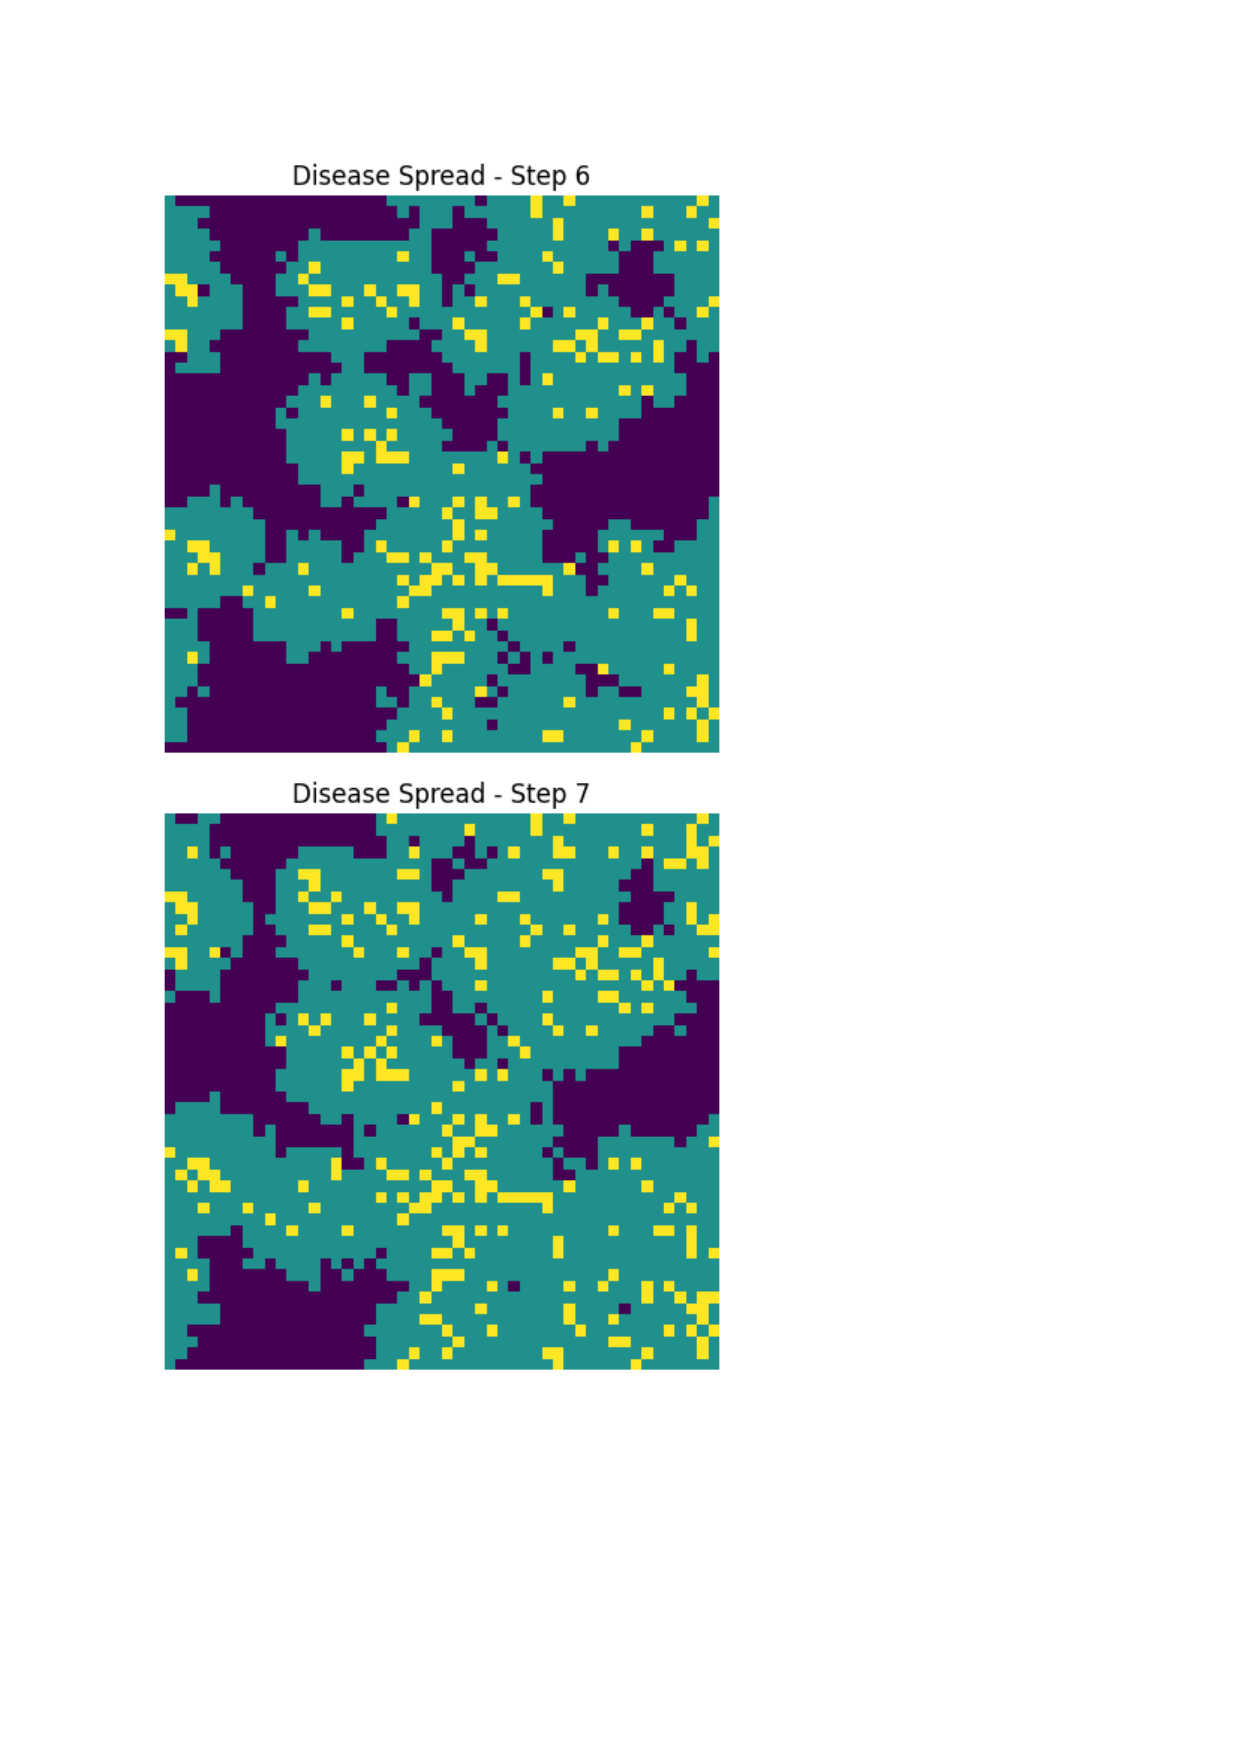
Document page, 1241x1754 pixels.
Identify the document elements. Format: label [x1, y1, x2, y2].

picture [150, 150, 733, 1385]
